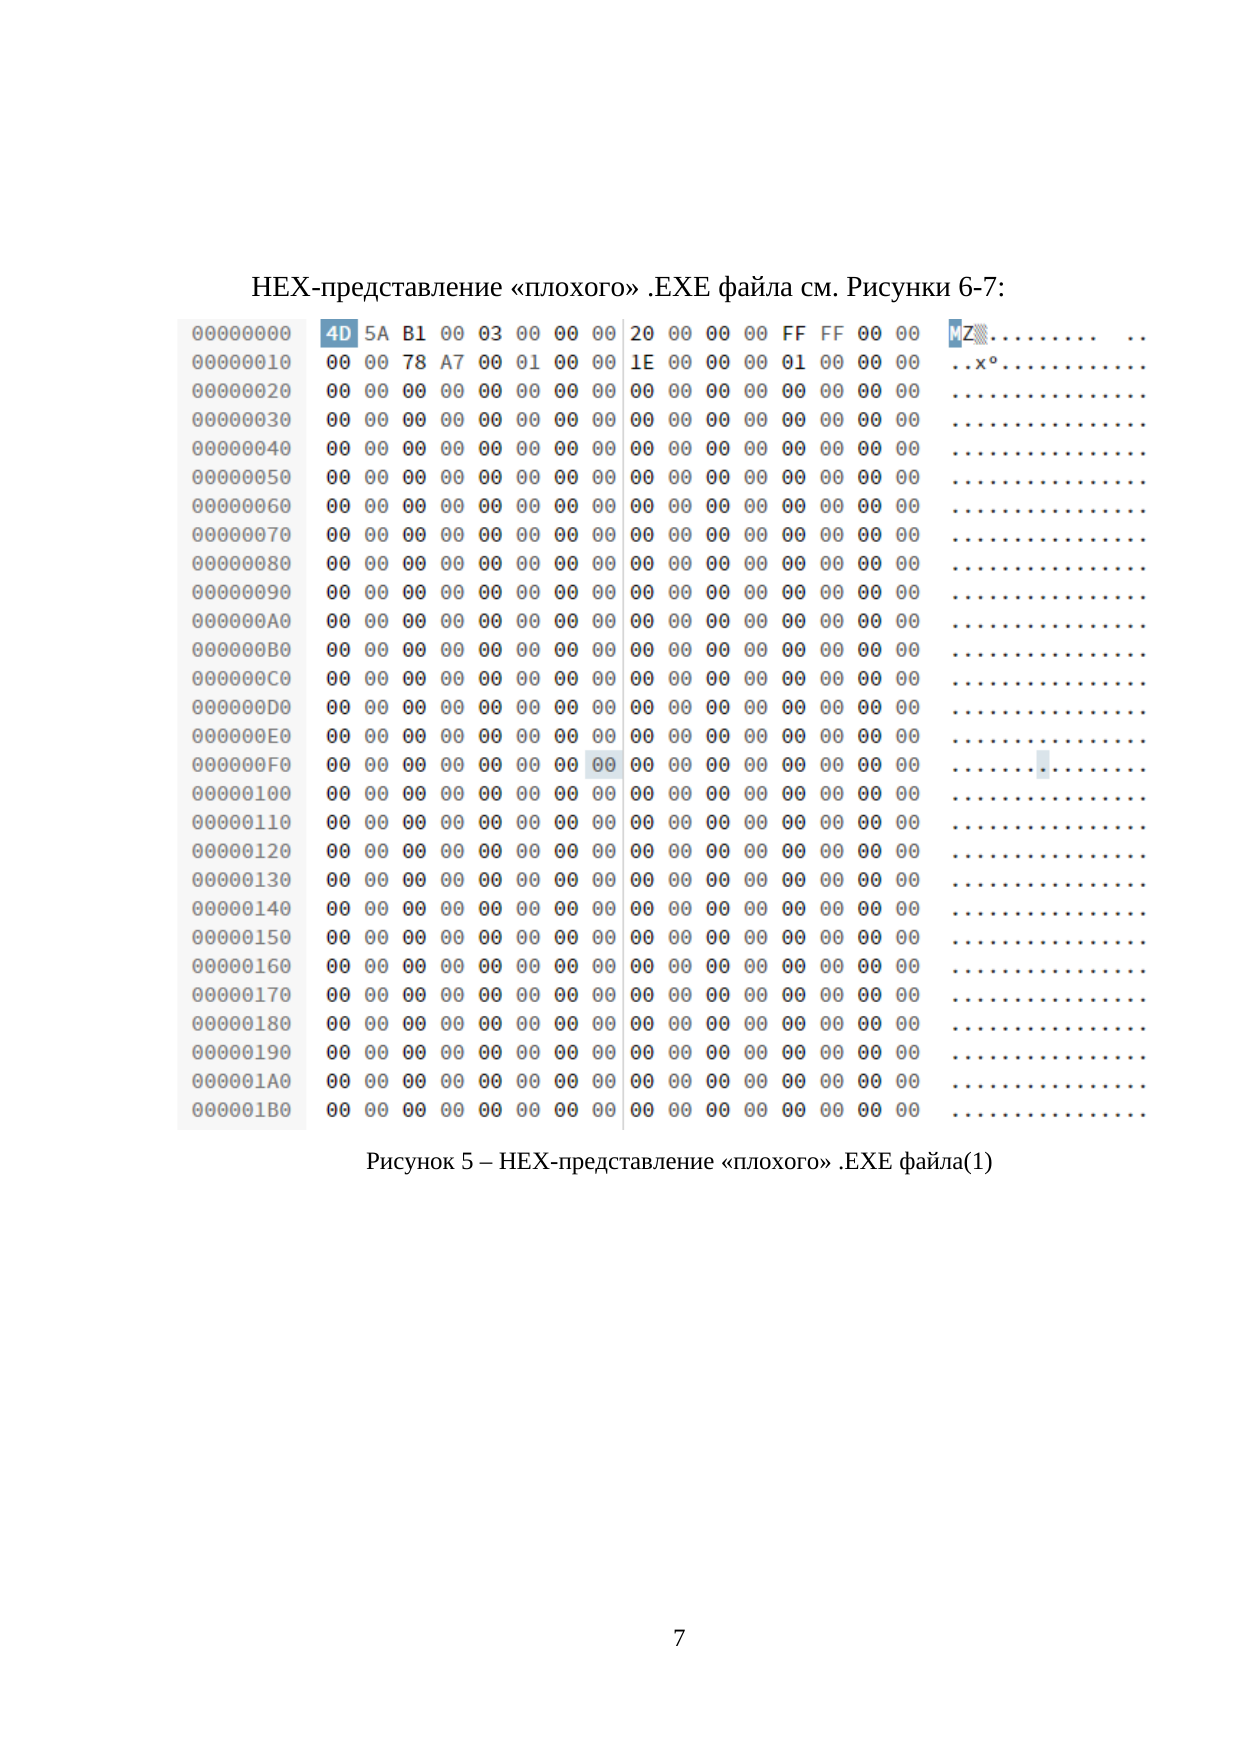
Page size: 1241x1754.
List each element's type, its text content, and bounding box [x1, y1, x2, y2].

text Рисунок 5 – HEX-представление «плохого» .EXE файла(1) [177, 1146, 1181, 1175]
picture [177, 319, 1182, 1130]
text HEX-представление «плохого» .EXE файла см. Рисунки 6-7: [177, 269, 1181, 303]
